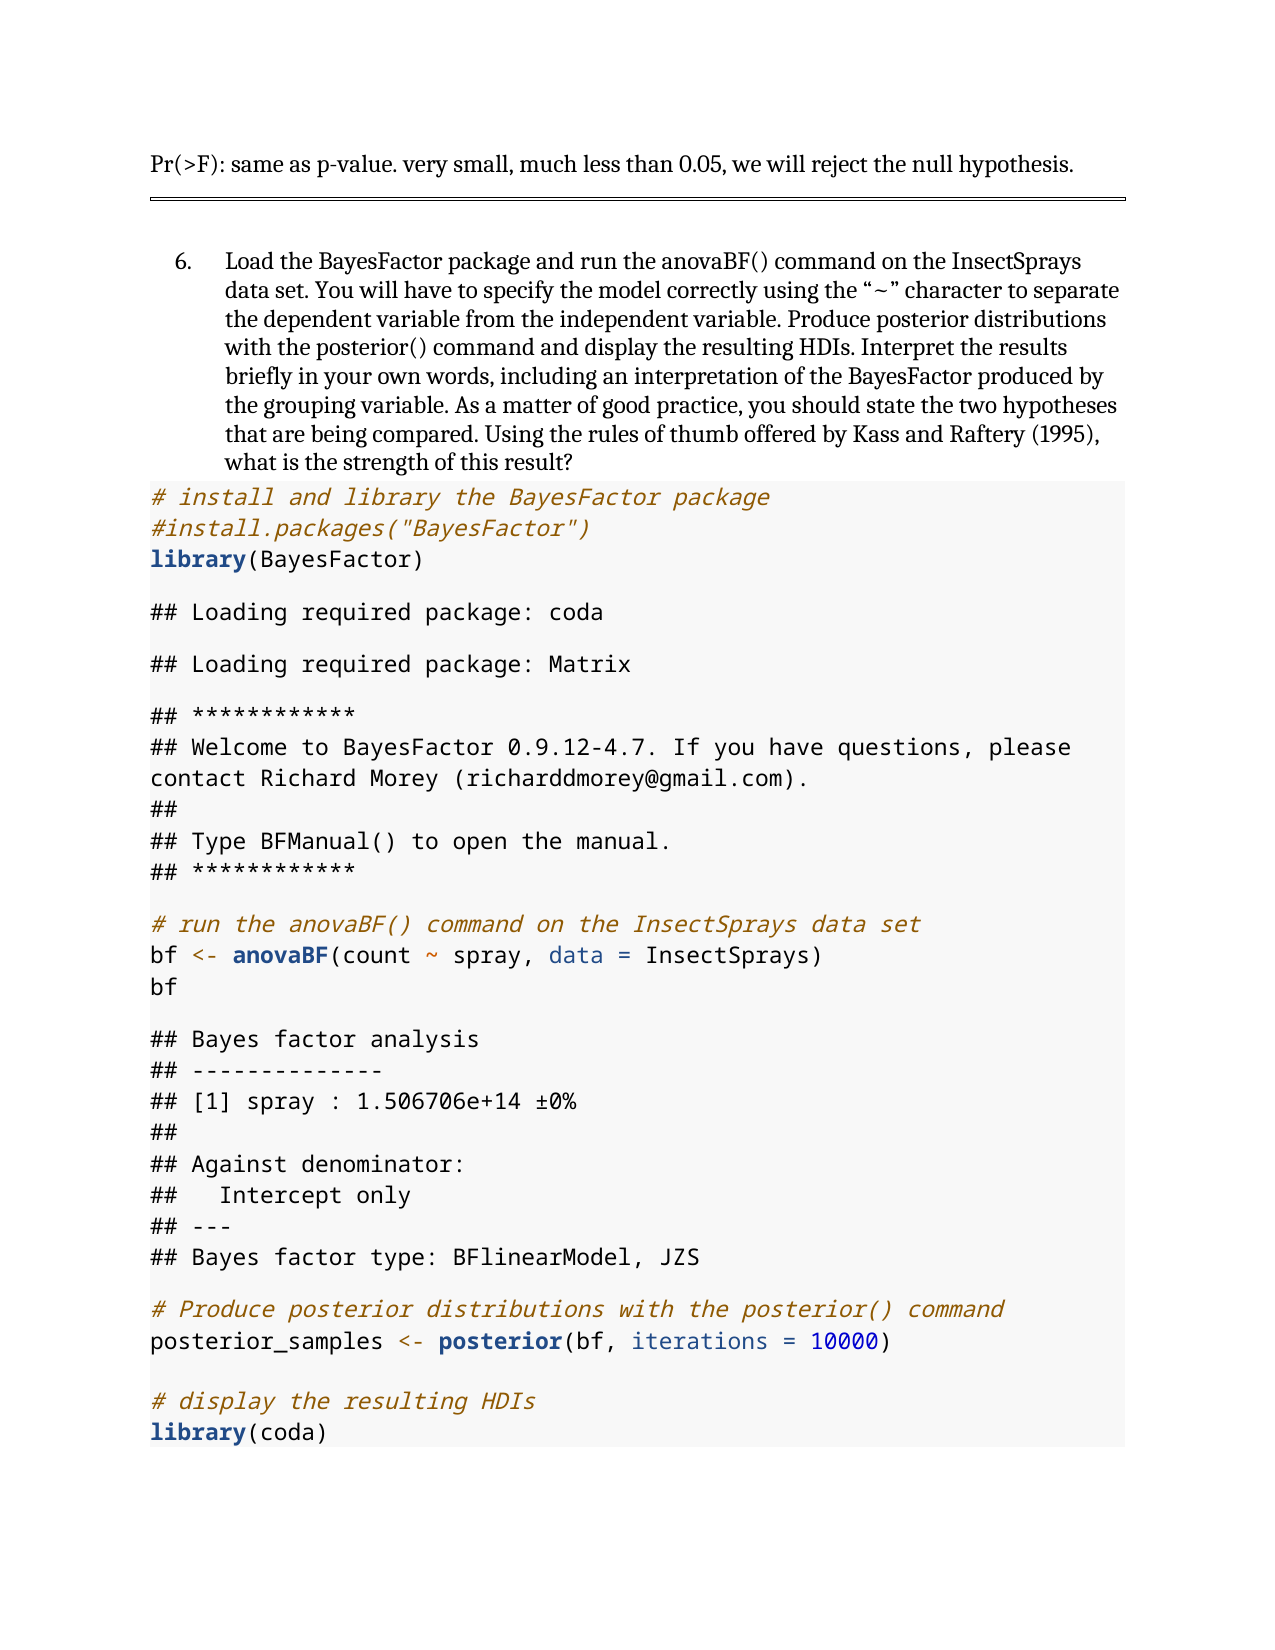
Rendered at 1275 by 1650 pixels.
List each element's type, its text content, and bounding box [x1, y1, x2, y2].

list Load the BayesFactor package and run the anovaBF() command on the InsectSprays data set. You will have to specify the model correctly using the “~” character to separate the dependent variable from the independent variable. Produce posterior distributions with the posterior() command and display the resulting HDIs. Interpret the results briefly in your own words, including an interpretation of the BayesFactor produced by the grouping variable. As a matter of good practice, you should state the two hypotheses that are being compared. Using the rules of thumb offered by Kass and Raftery (1995), what is the strength of this result? [175, 247, 1125, 477]
text # install and library the BayesFactor package #install.packages("BayesFactor") library(BayesFactor) [425, 481, 1125, 574]
text ## Bayes factor analysis ## -------------- ## [1] spray : 1.506706e+14 ±0% ## ## Against denominator: ## Intercept only ## --- ## Bayes factor type: BFlinearModel, JZS [150, 1022, 1125, 1272]
text # run the anovaBF() command on the InsectSprays data set bf <- anovaBF(count ~ spray, data = InsectSprays) bf [177, 908, 1125, 1002]
text ## Loading required package: coda [150, 595, 1125, 627]
text Pr(>F): same as p-value. very small, much less than 0.05, we will reject the null hypothesis. [150, 150, 1125, 179]
text ## Loading required package: Matrix [150, 647, 1125, 679]
text ## ************ ## Welcome to BayesFactor 0.9.12-4.7. If you have questions, please contact Richard Morey (richarddmorey@gmail.com). ## ## Type BFManual() to open the manual. ## ************ [150, 699, 1125, 887]
